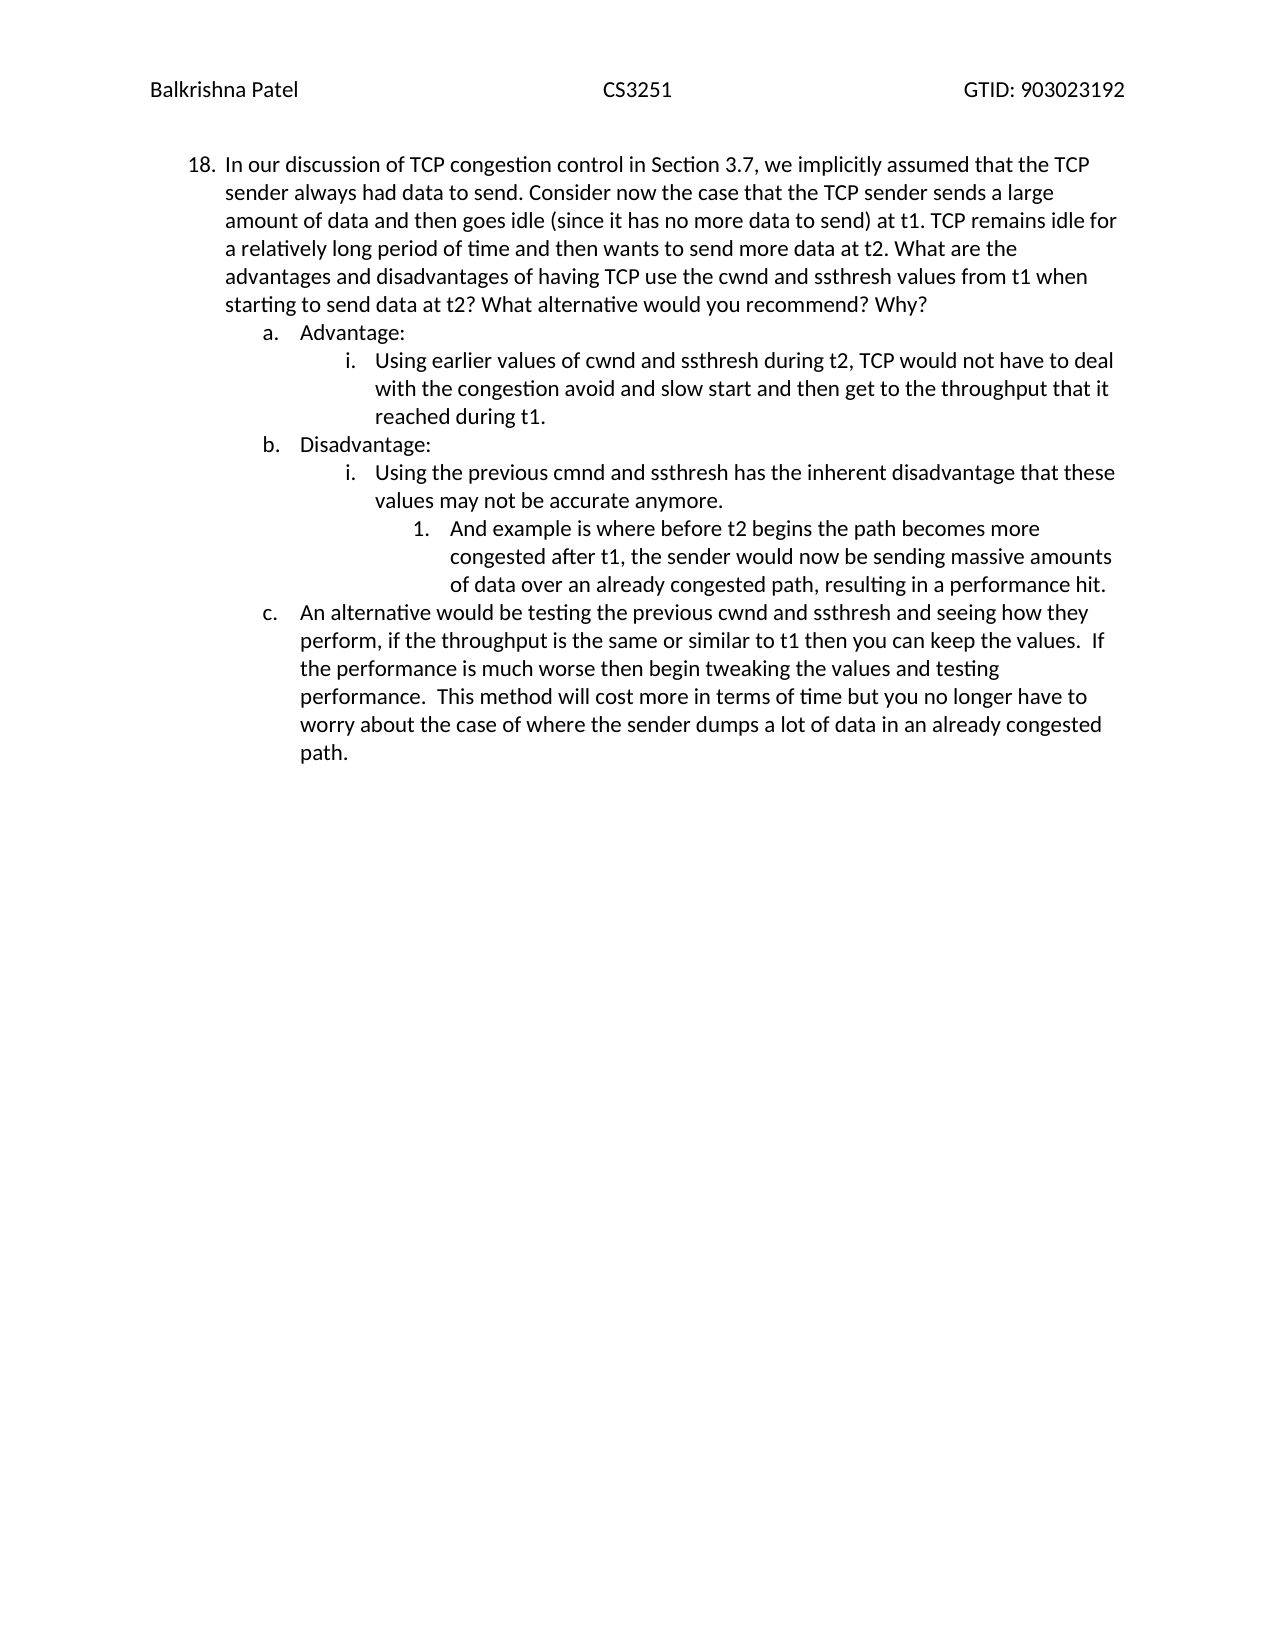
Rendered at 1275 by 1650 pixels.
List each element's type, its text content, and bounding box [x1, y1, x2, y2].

list An alternative would be testing the previous cwnd and ssthresh and seeing how they perform, if the throughput is the same or similar to t1 then you can keep the values. If the performance is much worse then begin tweaking the values and testing performance. This method will cost more in terms of time but you no longer have to worry about the case of where the sender dumps a lot of data in an already congested path. [262, 598, 1125, 766]
list Advantage: [262, 318, 1125, 346]
list Using the previous cmnd and ssthresh has the inherent disadvantage that these values may not be accurate anymore. [356, 458, 1125, 514]
list Using earlier values of cwnd and ssthresh during t2, TCP would not have to deal with the congestion avoid and slow start and then get to the throughput that it reached during t1. [356, 346, 1125, 430]
list In our discussion of TCP congestion control in Section 3.7, we implicitly assumed that the TCP sender always had data to send. Consider now the case that the TCP sender sends a large amount of data and then goes idle (since it has no more data to send) at t1. TCP remains idle for a relatively long period of time and then wants to send more data at t2. What are the advantages and disadvantages of having TCP use the cwnd and ssthresh values from t1 when starting to send data at t2? What alternative would you recommend? Why? [187, 150, 1125, 318]
list And example is where before t2 begins the path becomes more congested after t1, the sender would now be sending massive amounts of data over an already congested path, resulting in a performance hit. [412, 514, 1125, 598]
list Disadvantage: [262, 430, 1125, 458]
